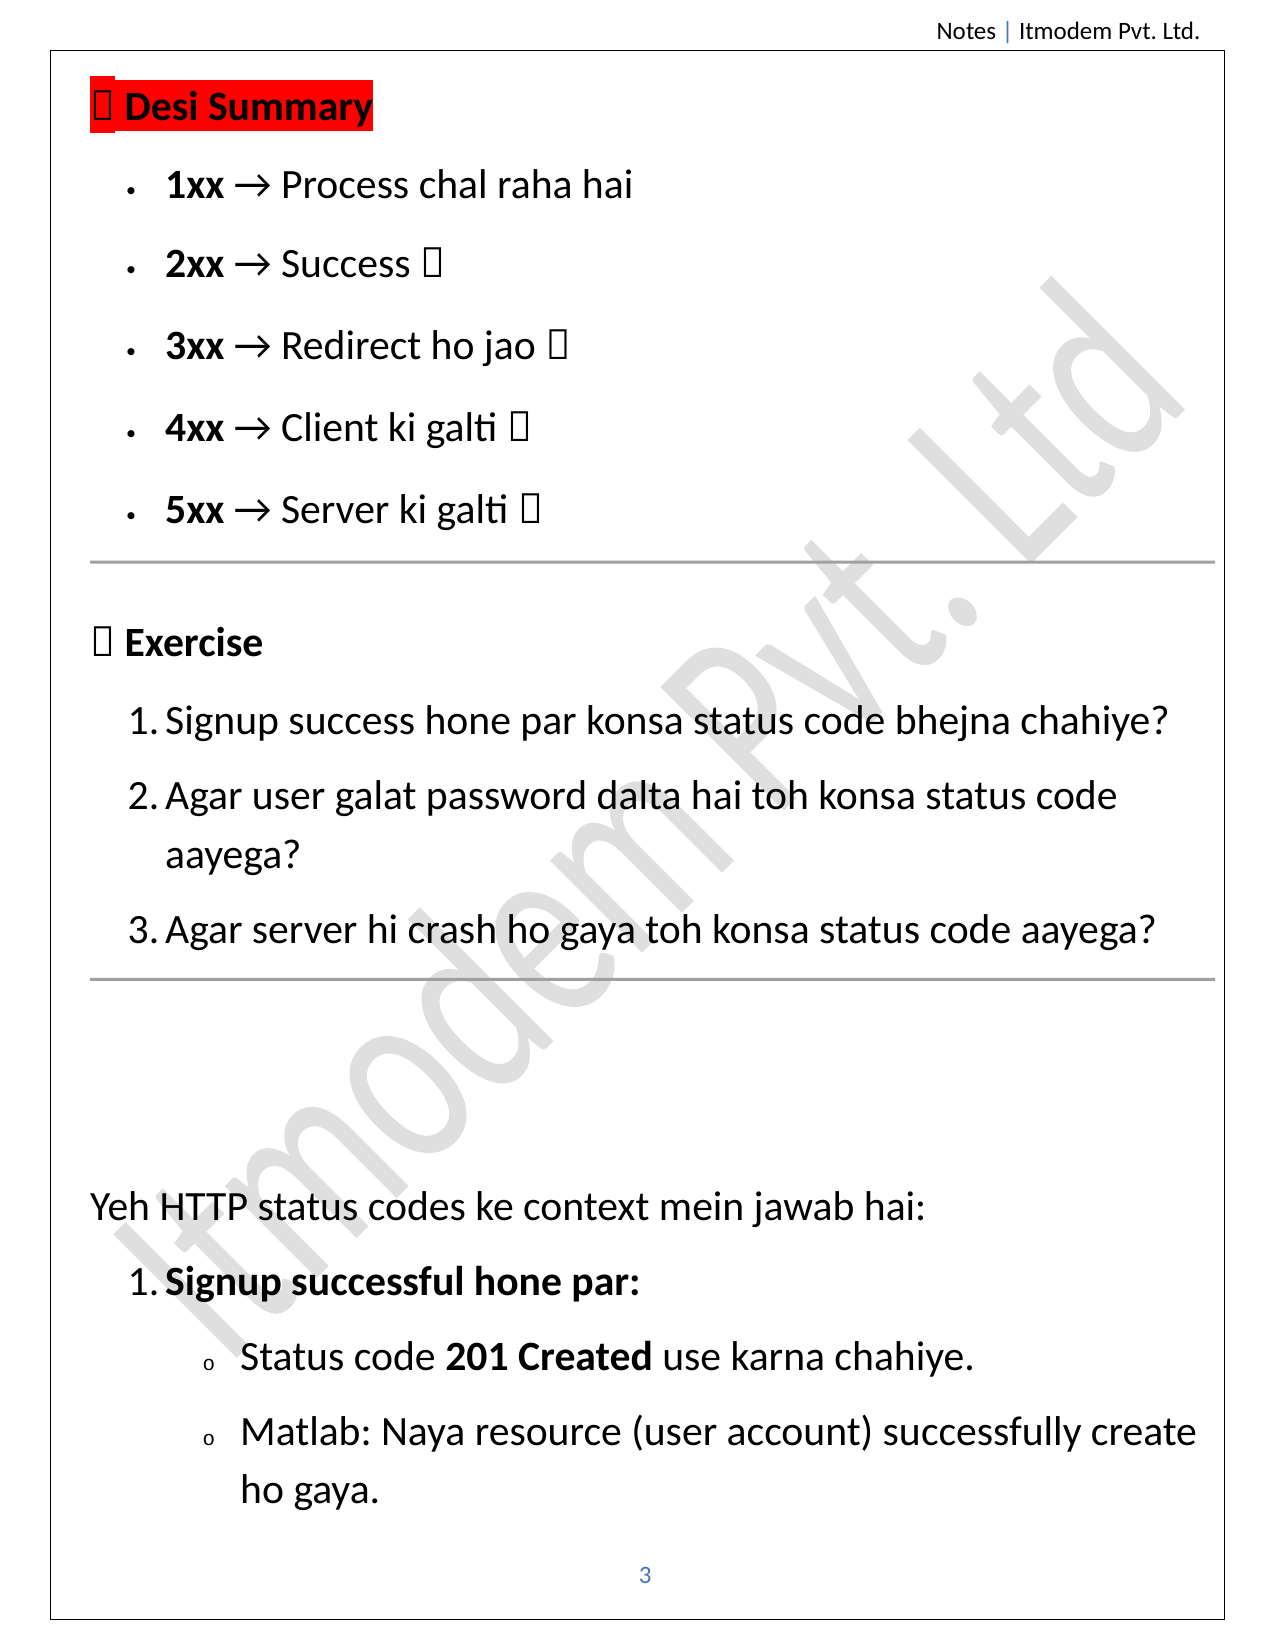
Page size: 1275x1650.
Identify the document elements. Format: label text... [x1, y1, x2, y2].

list 3xx → Redirect ho jao 🔄 [127, 315, 1200, 372]
list Signup successful hone par: [127, 1255, 1200, 1306]
list 2xx → Success ✅ [127, 233, 1200, 290]
list Matlab: Naya resource (user account) successfully create ho gaya. [202, 1405, 1200, 1514]
list 1xx → Process chal raha hai [127, 158, 1200, 209]
list Agar user galat password dalta hai toh konsa status code aayega? [127, 769, 1200, 878]
list Agar server hi crash ho gaya toh konsa status code aayega? [127, 903, 1200, 953]
text 📝 Exercise [90, 612, 1200, 669]
text Yeh HTTP status codes ke context mein jawab hai: [90, 1180, 1200, 1231]
text 🎯 Desi Summary [115, 76, 1200, 133]
list Status code 201 Created use karna chahiye. [202, 1330, 1200, 1381]
list 5xx → Server ki galti 💥 [127, 479, 1200, 535]
list 4xx → Client ki galti ❌ [127, 397, 1200, 453]
list Signup success hone par konsa status code bhejna chahiye? [127, 694, 1200, 745]
